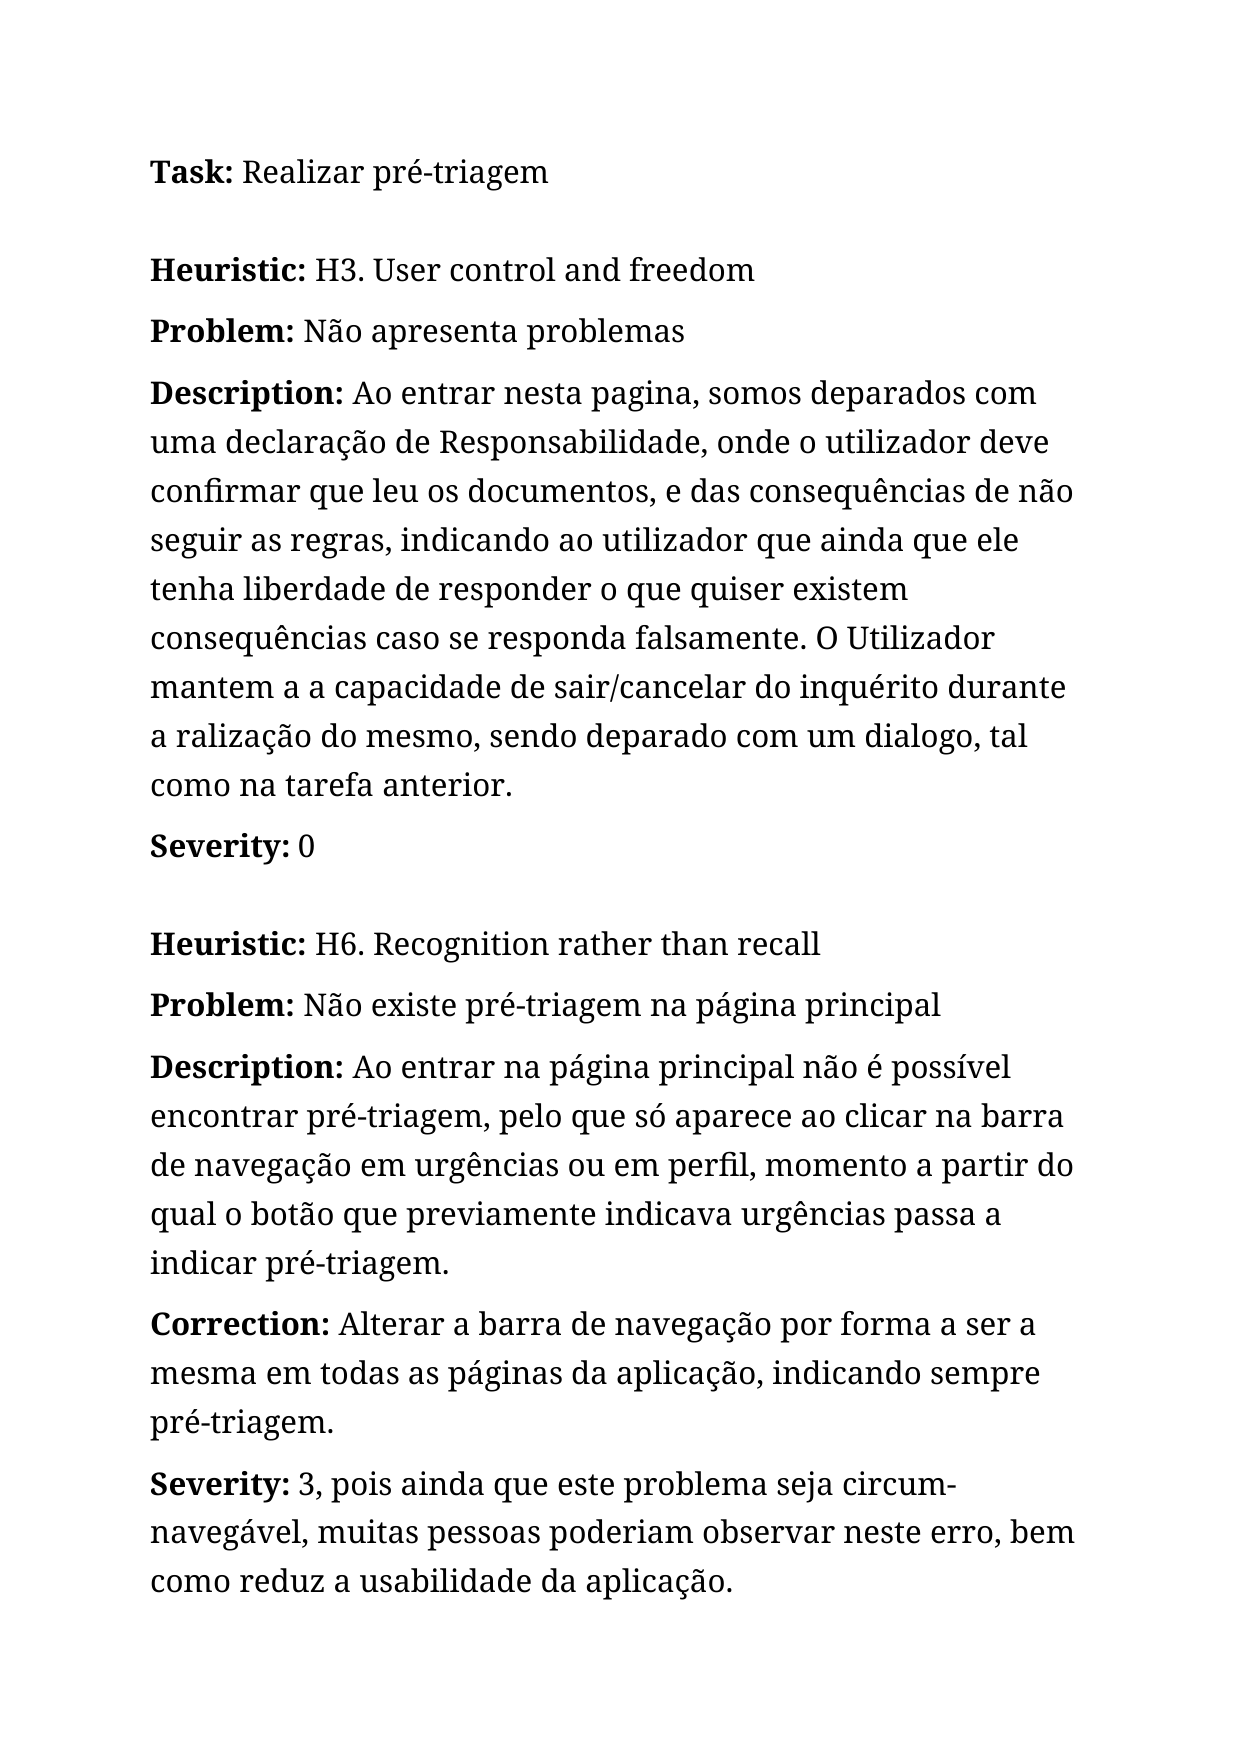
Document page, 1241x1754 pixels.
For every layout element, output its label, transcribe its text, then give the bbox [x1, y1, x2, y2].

text Severity: 0 [150, 824, 1090, 867]
text Task: Realizar pré-triagem [150, 150, 1090, 193]
text Correction: Alterar a barra de navegação por forma a ser a mesma em todas as páginas da aplicação, indicando sempre pré-triagem. [150, 1302, 1090, 1443]
text Heuristic: H3. User control and freedom [150, 248, 1090, 291]
text Description: Ao entrar na página principal não é possível encontrar pré-triagem, pelo que só aparece ao clicar na barra de navegação em urgências ou em perfil, momento a partir do qual o botão que previamente indicava urgências passa a indicar pré-triagem. [150, 1045, 1090, 1283]
text Description: Ao entrar nesta pagina, somos deparados com uma declaração de Responsabilidade, onde o utilizador deve confirmar que leu os documentos, e das consequências de não seguir as regras, indicando ao utilizador que ainda que ele tenha liberdade de responder o que quiser existem consequências caso se responda falsamente. O Utilizador mantem a a capacidade de sair/cancelar do inquérito durante a ralização do mesmo, sendo deparado com um dialogo, tal como na tarefa anterior. [150, 371, 1090, 805]
text Severity: 3, pois ainda que este problema seja circum-navegável, muitas pessoas poderiam observar neste erro, bem como reduz a usabilidade da aplicação. [150, 1461, 1090, 1602]
text Problem: Não apresenta problemas [150, 309, 1090, 352]
text Heuristic: H6. Recognition rather than recall [150, 922, 1090, 964]
text Problem: Não existe pré-triagem na página principal [150, 983, 1090, 1026]
